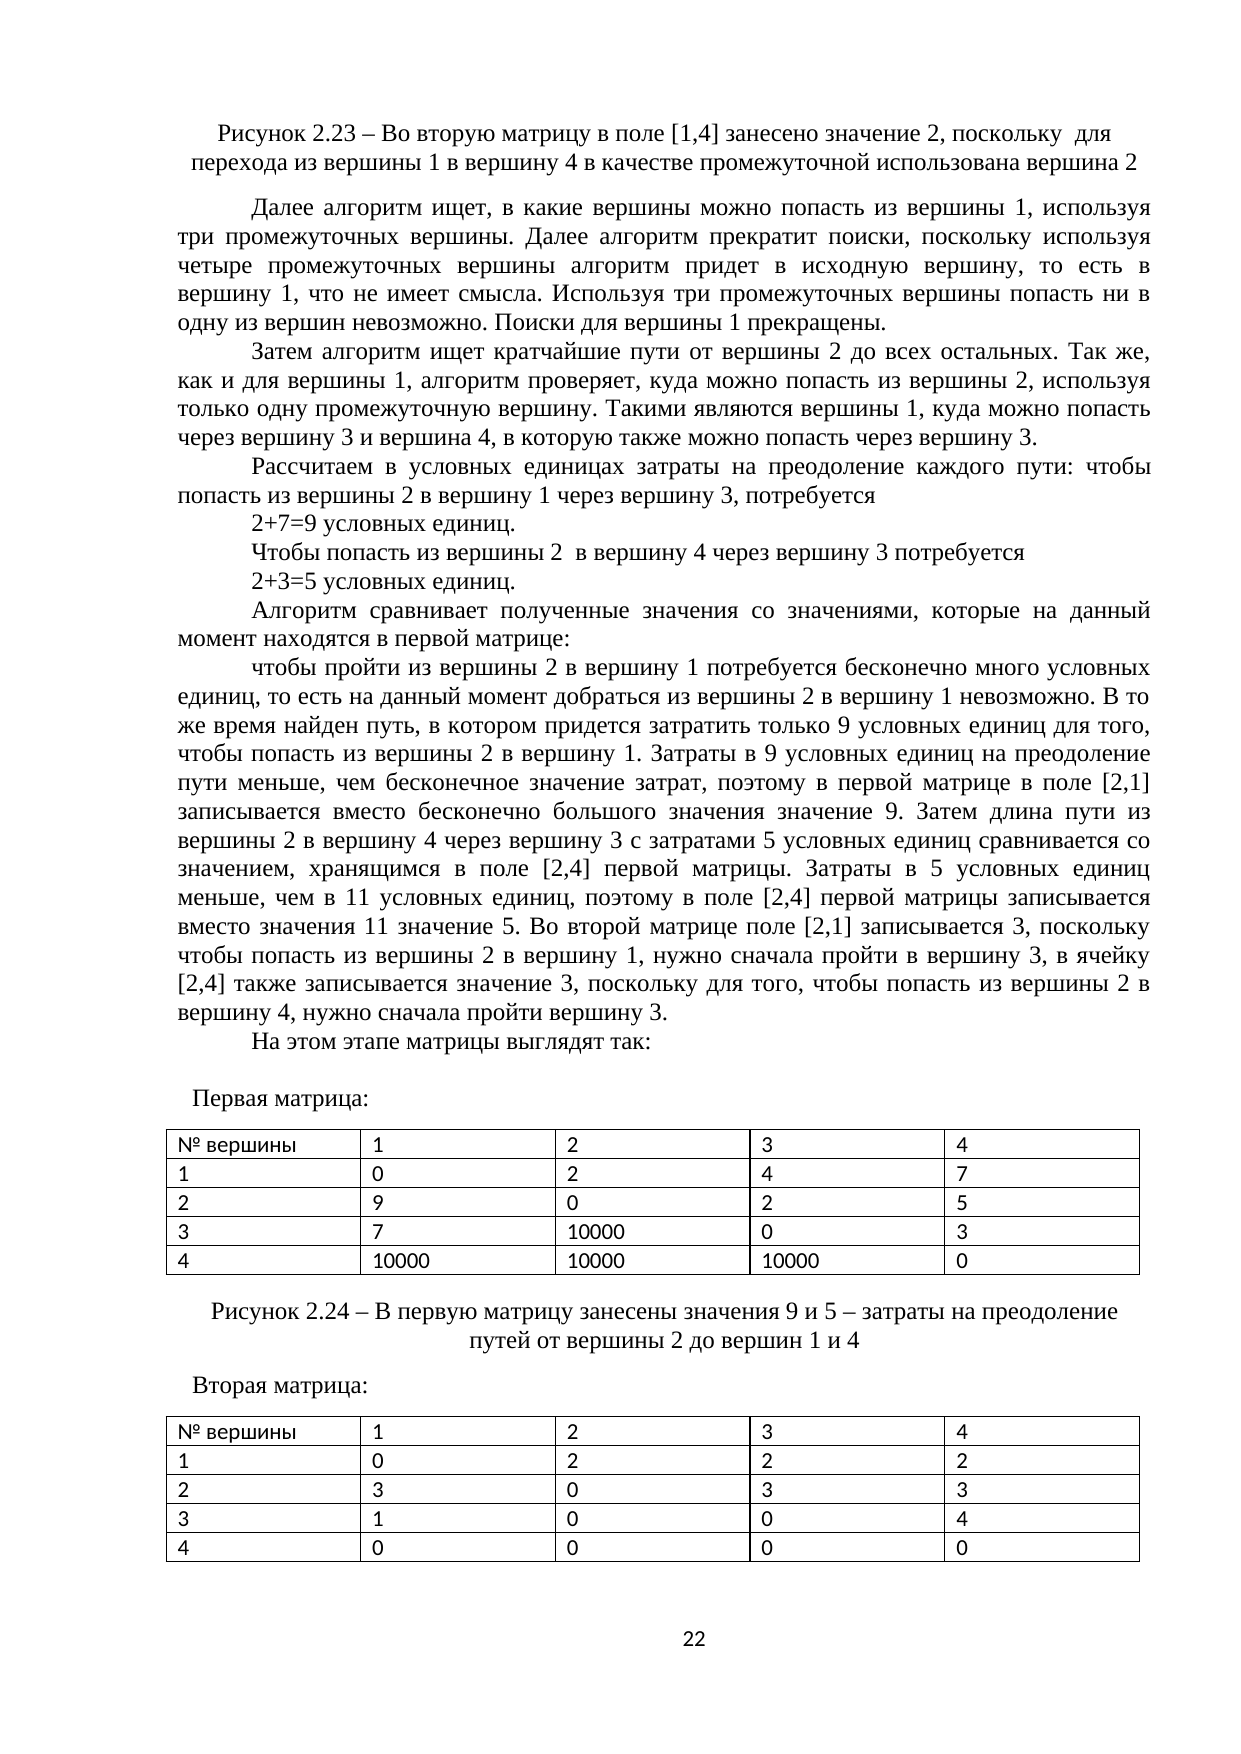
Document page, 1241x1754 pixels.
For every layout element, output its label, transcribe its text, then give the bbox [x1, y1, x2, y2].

table_cell 10000 [751, 1246, 944, 1274]
table_header № вершины [167, 1130, 360, 1158]
table_header 3 [751, 1417, 944, 1445]
text Затем алгоритм ищет кратчайшие пути от вершины 2 до всех остальных. Так же, как и для вершины 1, алгоритм проверяет, куда можно попасть из вершины 2, используя только одну промежуточную вершину. Такими являются вершины 1, куда можно попасть через вершину 3 и вершина 4, в которую также можно попасть через вершину 3. [177, 336, 1152, 451]
table_header 1 [361, 1130, 555, 1158]
table_cell 0 [751, 1533, 944, 1561]
text 2+3=5 условных единиц. [177, 566, 1152, 595]
table_cell 2 [167, 1188, 360, 1216]
text 2+7=9 условных единиц. [177, 508, 1152, 537]
table_cell 7 [361, 1217, 555, 1245]
table_cell 1 [167, 1159, 360, 1187]
table_cell 5 [945, 1188, 1139, 1216]
table_cell 3 [167, 1217, 360, 1245]
table_cell 0 [556, 1533, 749, 1561]
text Далее алгоритм ищет, в какие вершины можно попасть из вершины 1, используя три промежуточных вершины. Далее алгоритм прекратит поиски, поскольку используя четыре промежуточных вершины алгоритм придет в исходную вершину, то есть в вершину 1, что не имеет смысла. Используя три промежуточных вершины попасть ни в одну из вершин невозможно. Поиски для вершины 1 прекращены. [177, 192, 1152, 336]
table_header 3 [751, 1130, 944, 1158]
table_cell 2 [945, 1446, 1139, 1474]
table_cell 0 [945, 1246, 1139, 1274]
table_cell 4 [945, 1504, 1139, 1532]
table_cell 2 [556, 1446, 749, 1474]
table_cell 2 [751, 1188, 944, 1216]
table_cell 4 [167, 1533, 360, 1561]
text Рассчитаем в условных единицах затраты на преодоление каждого пути: чтобы попасть из вершины 2 в вершину 1 через вершину 3, потребуется [177, 451, 1152, 508]
table_cell 0 [556, 1504, 749, 1532]
table_cell 10000 [361, 1246, 555, 1274]
text Чтобы попасть из вершины 2 в вершину 4 через вершину 3 потребуется [177, 537, 1152, 566]
table_header 1 [361, 1417, 555, 1445]
table_cell 0 [361, 1159, 555, 1187]
table_cell 3 [945, 1475, 1139, 1503]
table_cell 3 [945, 1217, 1139, 1245]
table_cell 0 [361, 1446, 555, 1474]
text Первая матрица: [177, 1083, 1152, 1112]
table_cell 4 [167, 1246, 360, 1274]
table_cell 4 [751, 1159, 944, 1187]
text На этом этапе матрицы выглядят так: [177, 1026, 1152, 1055]
text Рисунок 2.24 – В первую матрицу занесены значения 9 и 5 – затраты на преодоление путей от вершины 2 до вершин 1 и 4 [177, 1296, 1152, 1354]
table_header 2 [556, 1130, 749, 1158]
table_cell 0 [751, 1504, 944, 1532]
text чтобы пройти из вершины 2 в вершину 1 потребуется бесконечно много условных единиц, то есть на данный момент добраться из вершины 2 в вершину 1 невозможно. В то же время найден путь, в котором придется затратить только 9 условных единиц для того, чтобы попасть из вершины 2 в вершину 1. Затраты в 9 условных единиц на преодоление пути меньше, чем бесконечное значение затрат, поэтому в первой матрице в поле [2,1] записывается вместо бесконечно большого значения значение 9. Затем длина пути из вершины 2 в вершину 4 через вершину 3 с затратами 5 условных единиц сравнивается со значением, хранящимся в поле [2,4] первой матрицы. Затраты в 5 условных единиц меньше, чем в 11 условных единиц, поэтому в поле [2,4] первой матрицы записывается вместо значения 11 значение 5. Во второй матрице поле [2,1] записывается 3, поскольку чтобы попасть из вершины 2 в вершину 1, нужно сначала пройти в вершину 3, в ячейку [2,4] также записывается значение 3, поскольку для того, чтобы попасть из вершины 2 в вершину 4, нужно сначала пройти вершину 3. [177, 652, 1152, 1026]
table_cell 1 [167, 1446, 360, 1474]
table_cell 0 [751, 1217, 944, 1245]
table_header № вершины [167, 1417, 360, 1445]
table_cell 2 [167, 1475, 360, 1503]
table_cell 2 [556, 1159, 749, 1187]
table_header 4 [945, 1417, 1139, 1445]
table_cell 10000 [556, 1246, 749, 1274]
table_header 2 [556, 1417, 749, 1445]
table_cell 0 [556, 1188, 749, 1216]
table_header 4 [945, 1130, 1139, 1158]
text Вторая матрица: [177, 1370, 1152, 1399]
table_cell 3 [361, 1475, 555, 1503]
table_cell 3 [751, 1475, 944, 1503]
table_cell 10000 [556, 1217, 749, 1245]
table_cell 0 [361, 1533, 555, 1561]
table_cell 7 [945, 1159, 1139, 1187]
table_cell 0 [945, 1533, 1139, 1561]
table_cell 1 [361, 1504, 555, 1532]
table_cell 3 [167, 1504, 360, 1532]
text Рисунок 2.23 – Во вторую матрицу в поле [1,4] занесено значение 2, поскольку для перехода из вершины 1 в вершину 4 в качестве промежуточной использована вершина 2 [177, 118, 1152, 176]
table_cell 9 [361, 1188, 555, 1216]
table_cell 0 [556, 1475, 749, 1503]
table_cell 2 [751, 1446, 944, 1474]
text Алгоритм сравнивает полученные значения со значениями, которые на данный момент находятся в первой матрице: [177, 595, 1152, 652]
